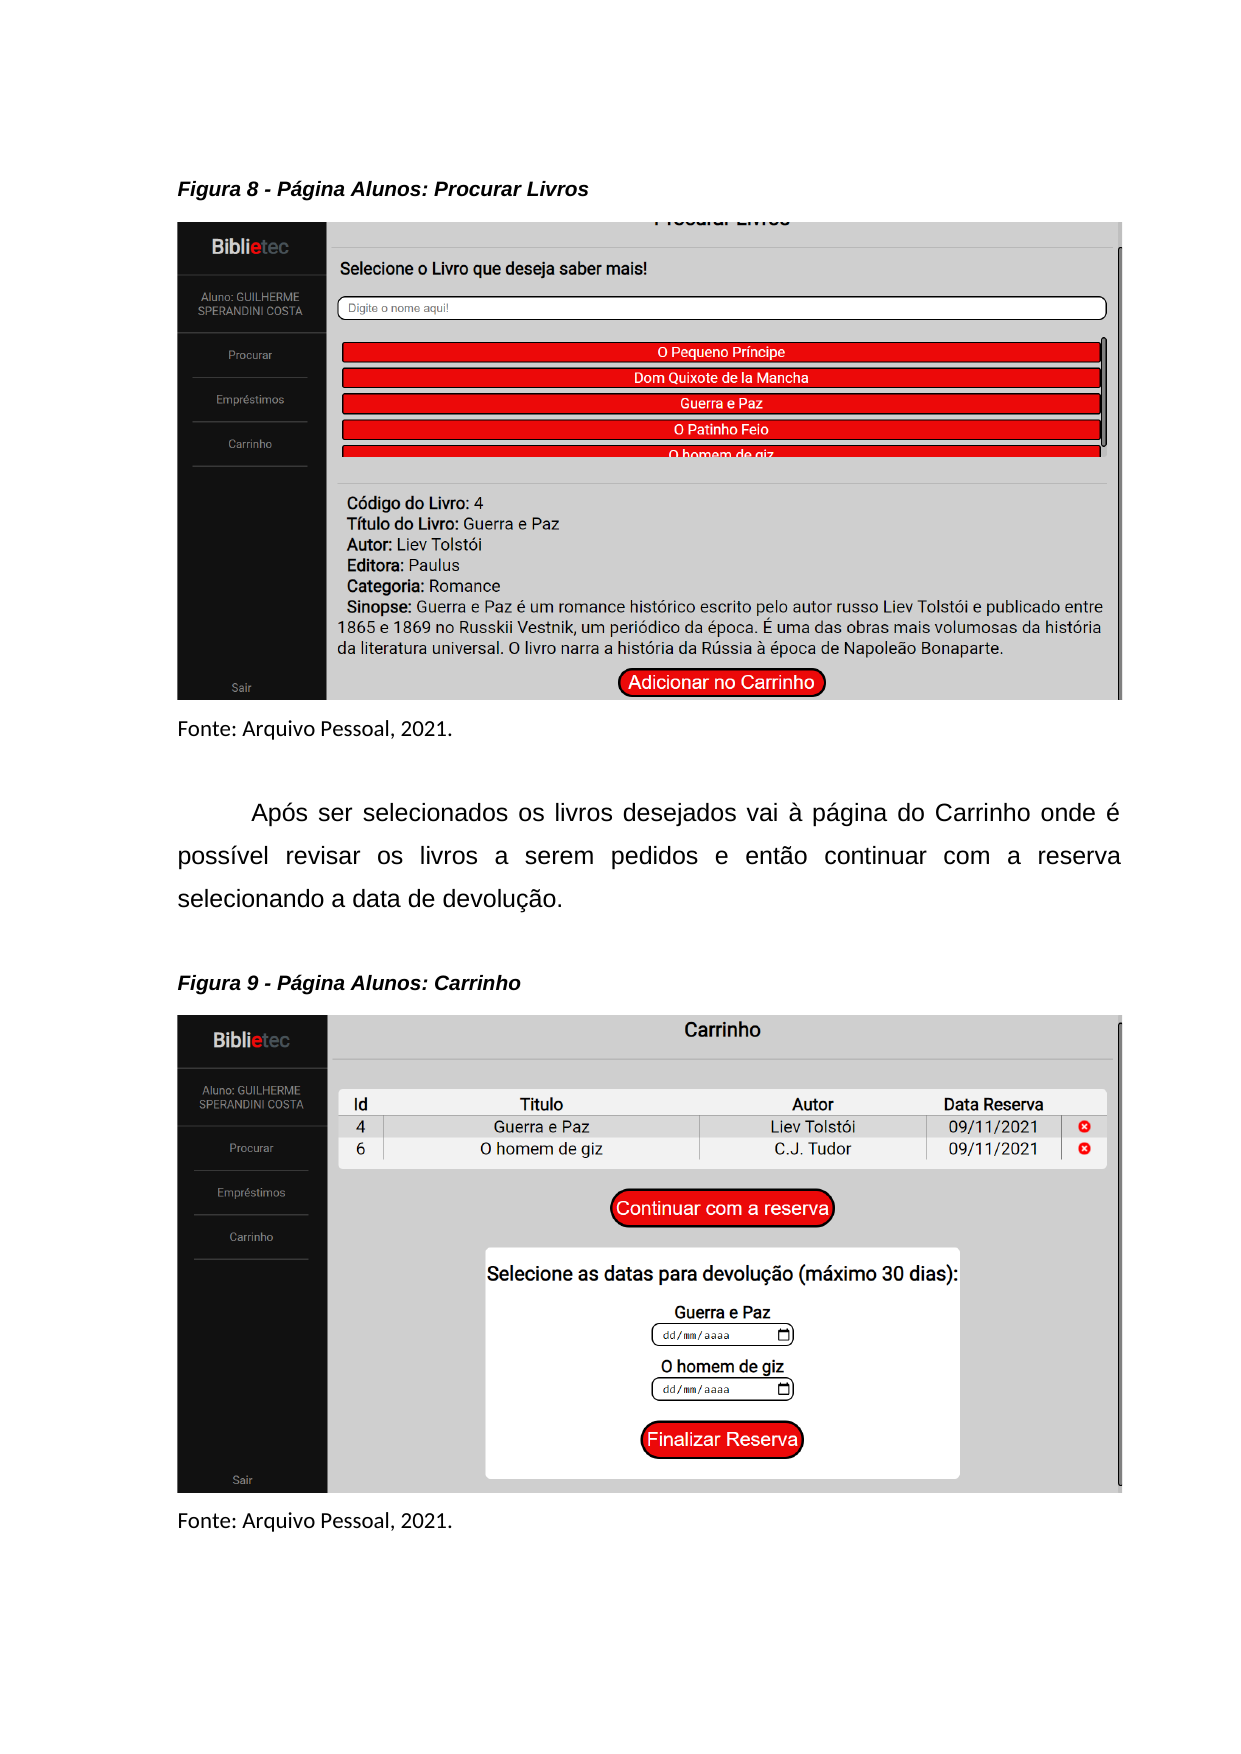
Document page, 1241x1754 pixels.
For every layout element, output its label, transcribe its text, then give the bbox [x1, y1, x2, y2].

picture [177, 1015, 1123, 1493]
text Fonte: Arquivo Pessoal, 2021. [177, 714, 1122, 742]
text Fonte: Arquivo Pessoal, 2021. [177, 1507, 1122, 1534]
text Após ser selecionados os livros desejados vai à página do Carrinho onde é possível revisar os livros a serem pedidos e então continuar com a reserva selecionando a data de devolução. [177, 798, 1122, 913]
text Figura 9 - Página Alunos: Carrinho [177, 970, 1122, 994]
text Figura 8 - Página Alunos: Procurar Livros [177, 177, 1122, 201]
picture [177, 222, 1123, 700]
